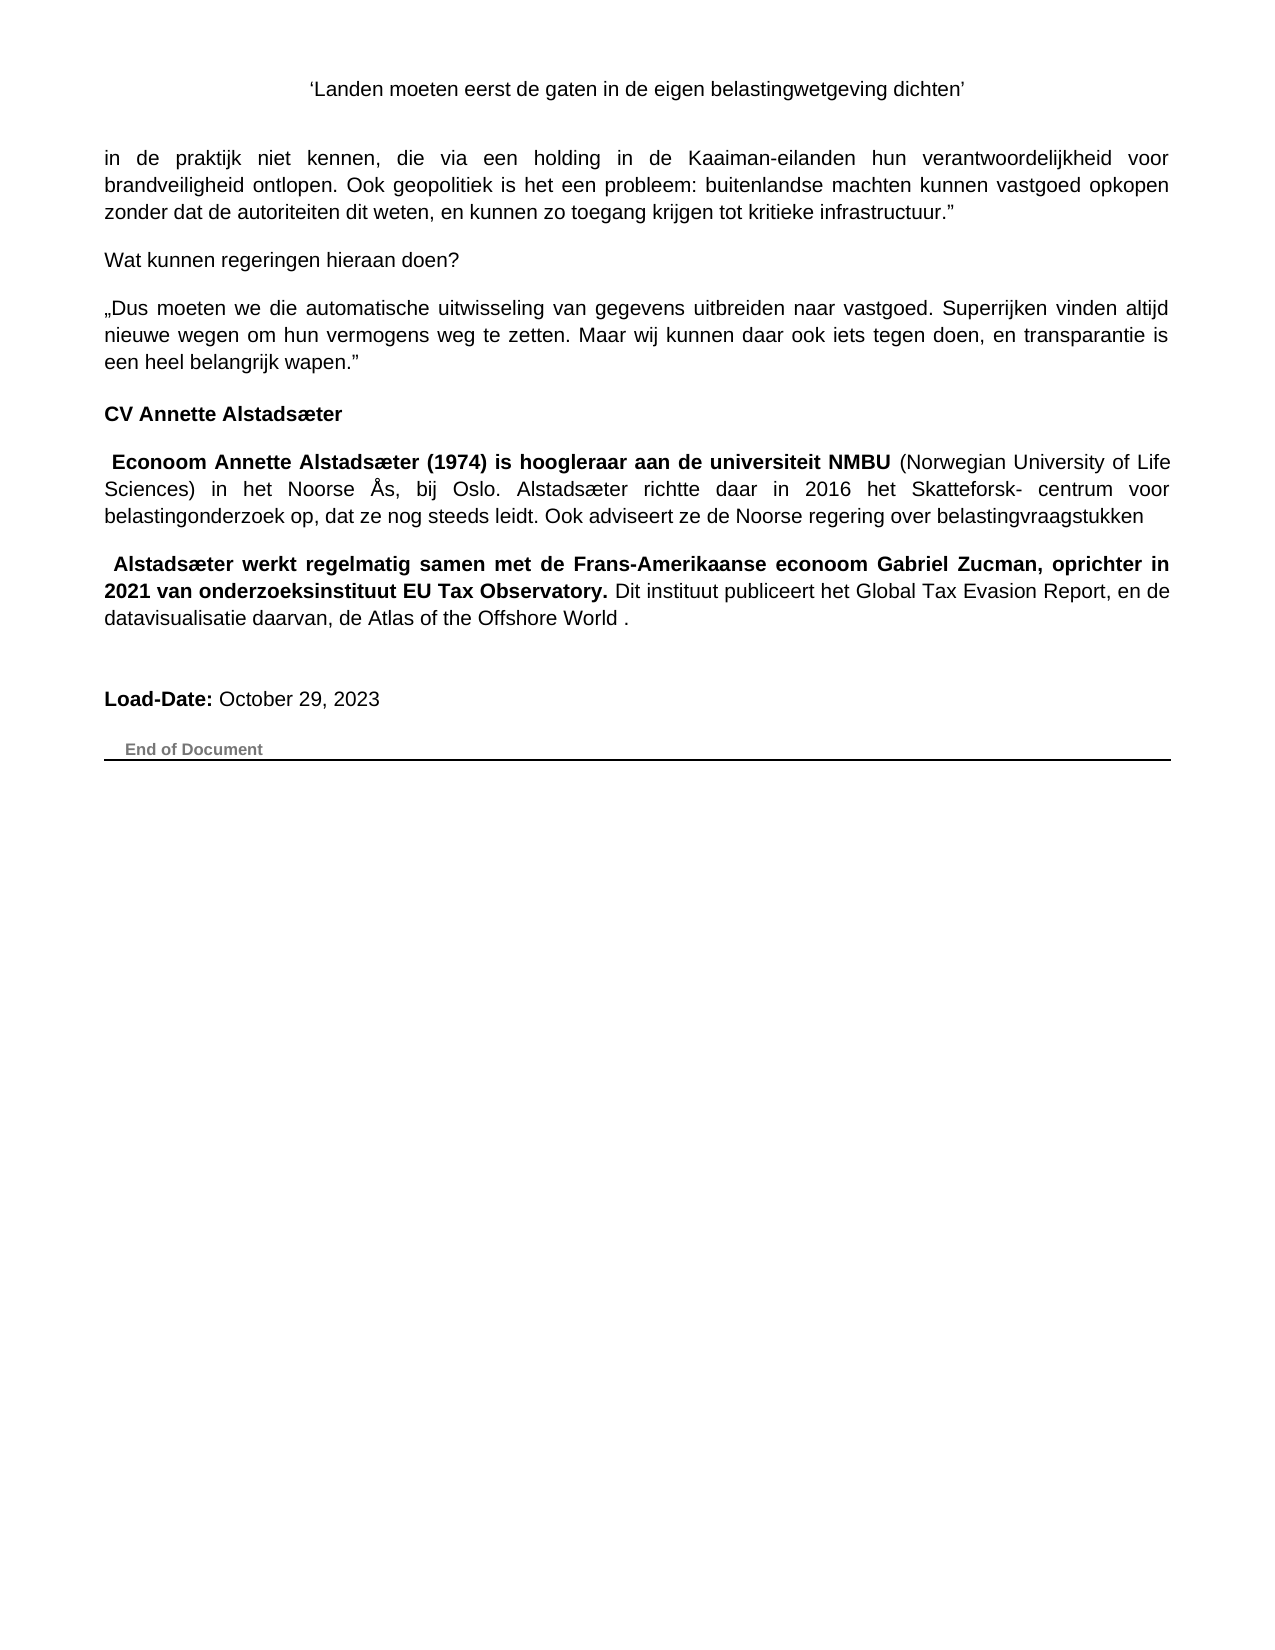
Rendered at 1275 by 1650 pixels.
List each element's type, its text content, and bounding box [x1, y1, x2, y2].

text CV Annette Alstadsæter [104, 398, 1171, 426]
text Econoom Annette Alstadsæter (1974) is hoogleraar aan de universiteit NMBU (Norwegian University of Life Sciences) in het Noorse Ås, bij Oslo. Alstadsæter richtte daar in 2016 het Skatteforsk- centrum voor belastingonderzoek op, dat ze nog steeds leidt. Ook adviseert ze de Noorse regering over belastingvraagstukken [104, 446, 1171, 528]
text Wat kunnen regeringen hieraan doen? [104, 244, 1171, 271]
text „Dus moeten we die automatische uitwisseling van gegevens uitbreiden naar vastgoed. Superrijken vinden altijd nieuwe wegen om hun vermogens weg te zetten. Maar wij kunnen daar ook iets tegen doen, en transparantie is een heel belangrijk wapen.” [104, 292, 1171, 373]
text Alstadsæter werkt regelmatig samen met de Frans-Amerikaanse econoom Gabriel Zucman, oprichter in 2021 van onderzoeksinstituut EU Tax Observatory. Dit instituut publiceert het Global Tax Evasion Report, en de datavisualisatie daarvan, de Atlas of the Offshore World . [104, 548, 1171, 630]
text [104, 142, 1171, 223]
text End of Document [125, 739, 1171, 758]
text Load-Date: October 29, 2023 [104, 655, 1171, 711]
